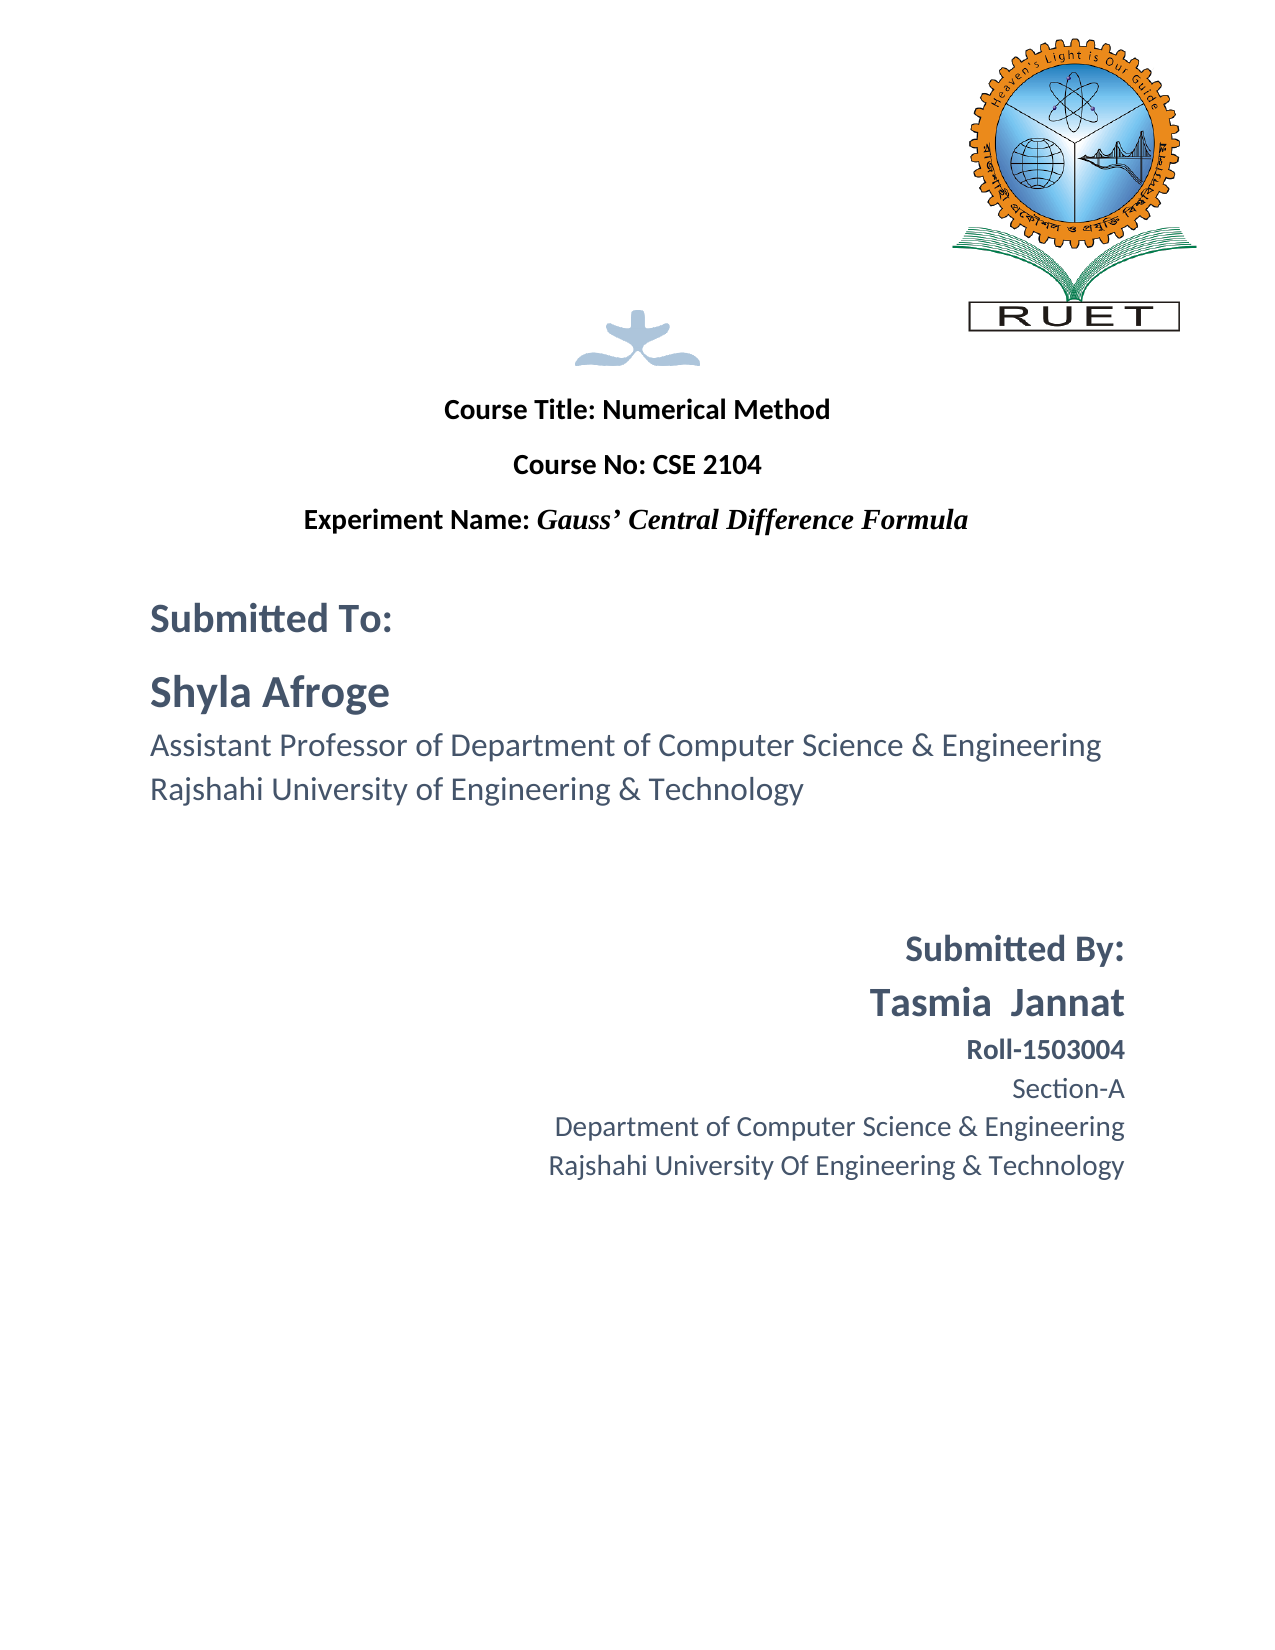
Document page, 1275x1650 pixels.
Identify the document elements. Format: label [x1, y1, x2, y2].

picture [948, 34, 1200, 335]
